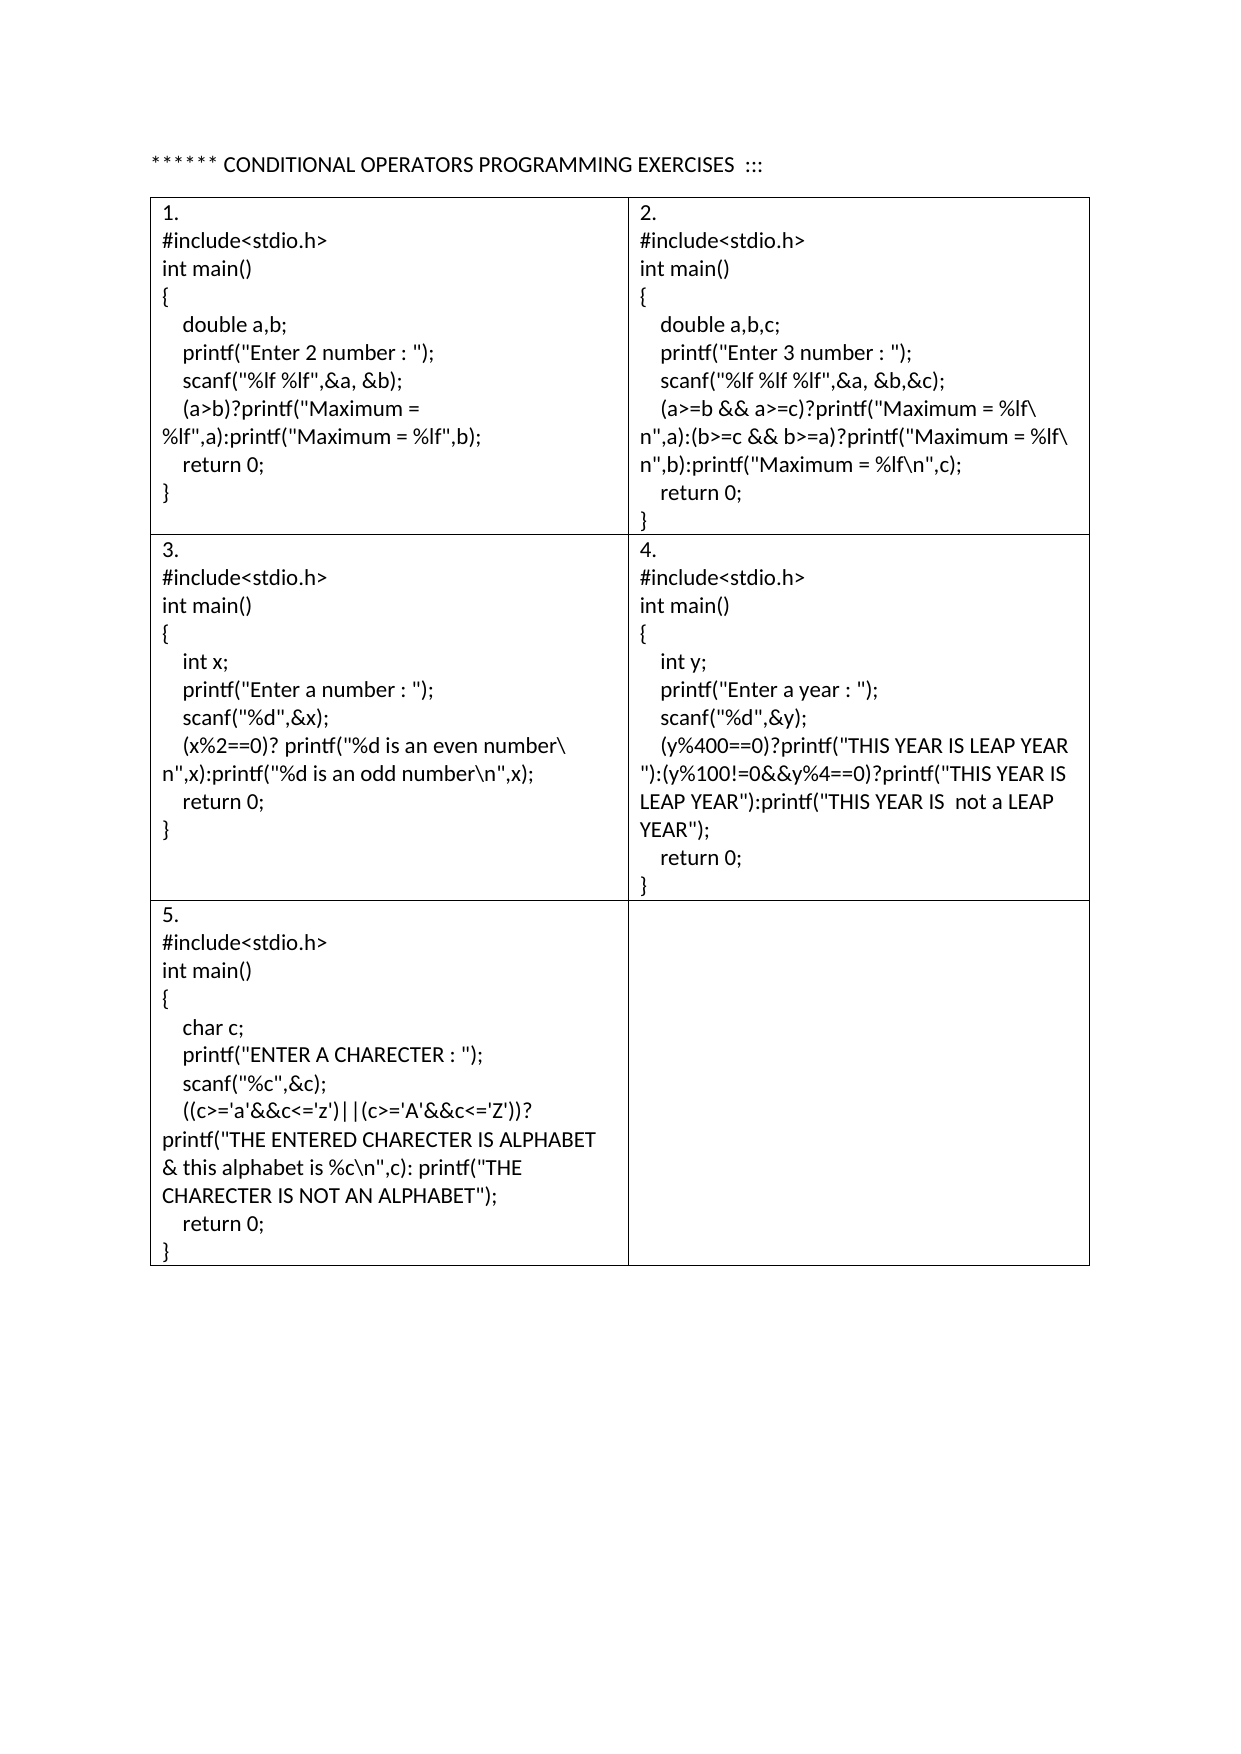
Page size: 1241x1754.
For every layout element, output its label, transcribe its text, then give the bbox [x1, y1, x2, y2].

table_header 1. #include<stdio.h> int main() { double a,b; printf("Enter 2 number : "); scanf("%lf %lf",&a, &b); (a>b)?printf("Maximum = %lf",a):printf("Maximum = %lf",b); return 0; } [151, 198, 628, 534]
text ****** CONDITIONAL OPERATORS PROGRAMMING EXERCISES ::: [150, 150, 1090, 178]
table_cell 5. #include<stdio.h> int main() { char c; printf("ENTER A CHARECTER : "); scanf("%c",&c); ((c>='a'&&c<='z')||(c>='A'&&c<='Z'))?printf("THE ENTERED CHARECTER IS ALPHABET & this alphabet is %c\n",c): printf("THE CHARECTER IS NOT AN ALPHABET"); return 0; } [151, 901, 628, 1265]
table_cell [629, 901, 1089, 1265]
table_cell 3. #include<stdio.h> int main() { int x; printf("Enter a number : "); scanf("%d",&x); (x%2==0)? printf("%d is an even number\n",x):printf("%d is an odd number\n",x); return 0; } [151, 535, 628, 899]
table_header 2. #include<stdio.h> int main() { double a,b,c; printf("Enter 3 number : "); scanf("%lf %lf %lf",&a, &b,&c); (a>=b && a>=c)?printf("Maximum = %lf\n",a):(b>=c && b>=a)?printf("Maximum = %lf\n",b):printf("Maximum = %lf\n",c); return 0; } [629, 198, 1089, 534]
table_cell 4. #include<stdio.h> int main() { int y; printf("Enter a year : "); scanf("%d",&y); (y%400==0)?printf("THIS YEAR IS LEAP YEAR "):(y%100!=0&&y%4==0)?printf("THIS YEAR IS LEAP YEAR"):printf("THIS YEAR IS not a LEAP YEAR"); return 0; } [629, 535, 1089, 899]
